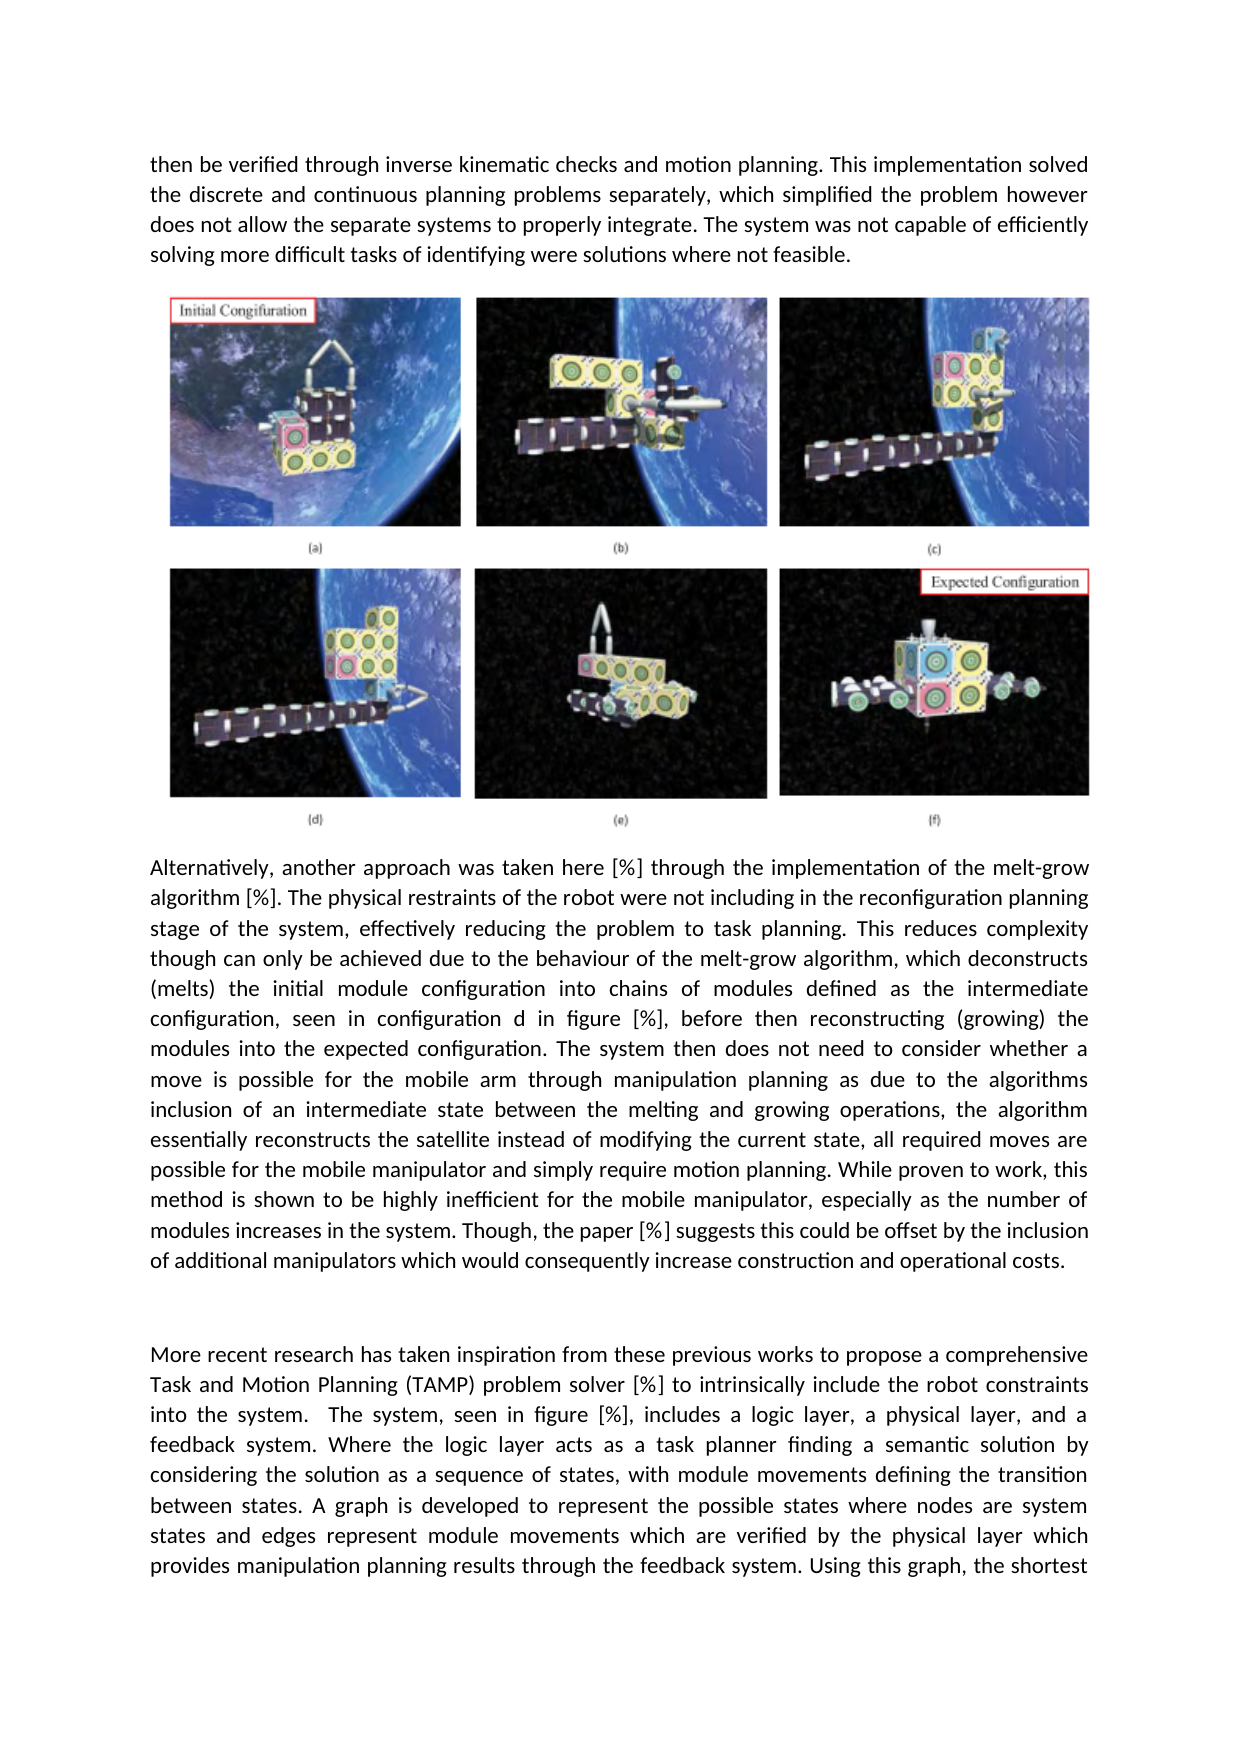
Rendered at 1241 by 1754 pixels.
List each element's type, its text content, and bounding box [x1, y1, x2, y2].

picture [150, 287, 1105, 835]
text Alternatively, another approach was taken here [%] through the implementation of the melt-grow algorithm [%]. The physical restraints of the robot were not including in the reconfiguration planning stage of the system, effectively reducing the problem to task planning. This reduces complexity though can only be achieved due to the behaviour of the melt-grow algorithm, which deconstructs (melts) the initial module configuration into chains of modules defined as the intermediate configuration, seen in configuration d in figure [%], before then reconstructing (growing) the modules into the expected configuration. The system then does not need to consider whether a move is possible for the mobile arm through manipulation planning as due to the algorithms inclusion of an intermediate state between the melting and growing operations, the algorithm essentially reconstructs the satellite instead of modifying the current state, all required moves are possible for the mobile manipulator and simply require motion planning. While proven to work, this method is shown to be highly inefficient for the mobile manipulator, especially as the number of modules increases in the system. Though, the paper [%] suggests this could be offset by the inclusion of additional manipulators which would consequently increase construction and operational costs. [150, 853, 1090, 1274]
